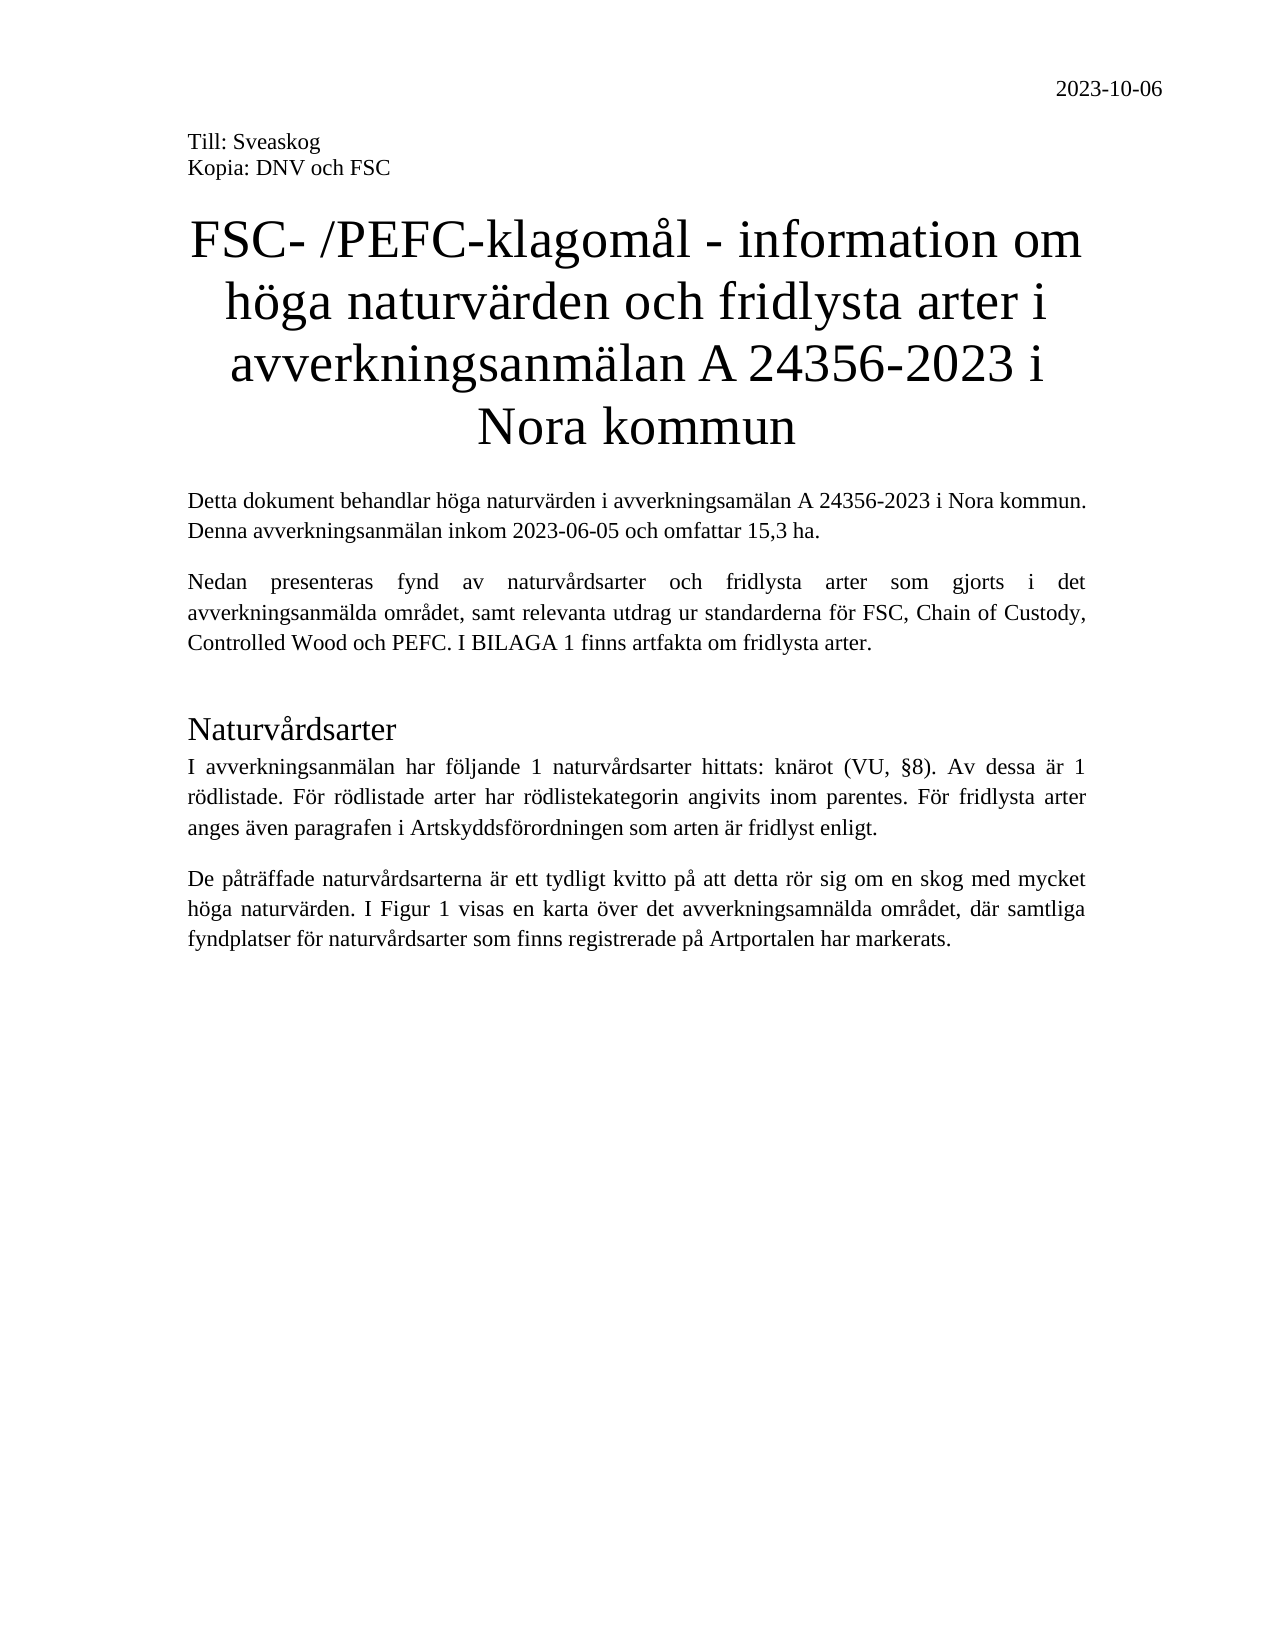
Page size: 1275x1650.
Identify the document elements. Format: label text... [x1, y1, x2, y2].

title FSC- /PEFC-klagomål - information om höga naturvärden och fridlysta arter i avverkningsanmälan A 24356-2023 i Nora kommun [187, 207, 1087, 456]
text I avverkningsanmälan har följande 1 naturvårdsarter hittats: knärot (VU, §8). Av dessa är 1 rödlistade. För rödlistade arter har rödlistekategorin angivits inom parentes. För fridlysta arter anges även paragrafen i Artskyddsförordningen som arten är fridlyst enligt. [187, 753, 1087, 840]
text De påträffade naturvårdsarterna är ett tydligt kvitto på att detta rör sig om en skog med mycket höga naturvärden. I Figur 1 visas en karta över det avverkningsamnälda området, där samtliga fyndplatser för naturvårdsarter som finns registrerade på Artportalen har markerats. [187, 864, 1087, 951]
subtitle Naturvårdsarter [187, 709, 1087, 747]
text Nedan presenteras fynd av naturvårdsarter och fridlysta arter som gjorts i det avverkningsanmälda området, samt relevanta utdrag ur standarderna för FSC, Chain of Custody, Controlled Wood och PEFC. I BILAGA 1 finns artfakta om fridlysta arter. [187, 568, 1087, 655]
text Detta dokument behandlar höga naturvärden i avverkningsamälan A 24356-2023 i Nora kommun. Denna avverkningsanmälan inkom 2023-06-05 och omfattar 15,3 ha. [187, 487, 1087, 544]
